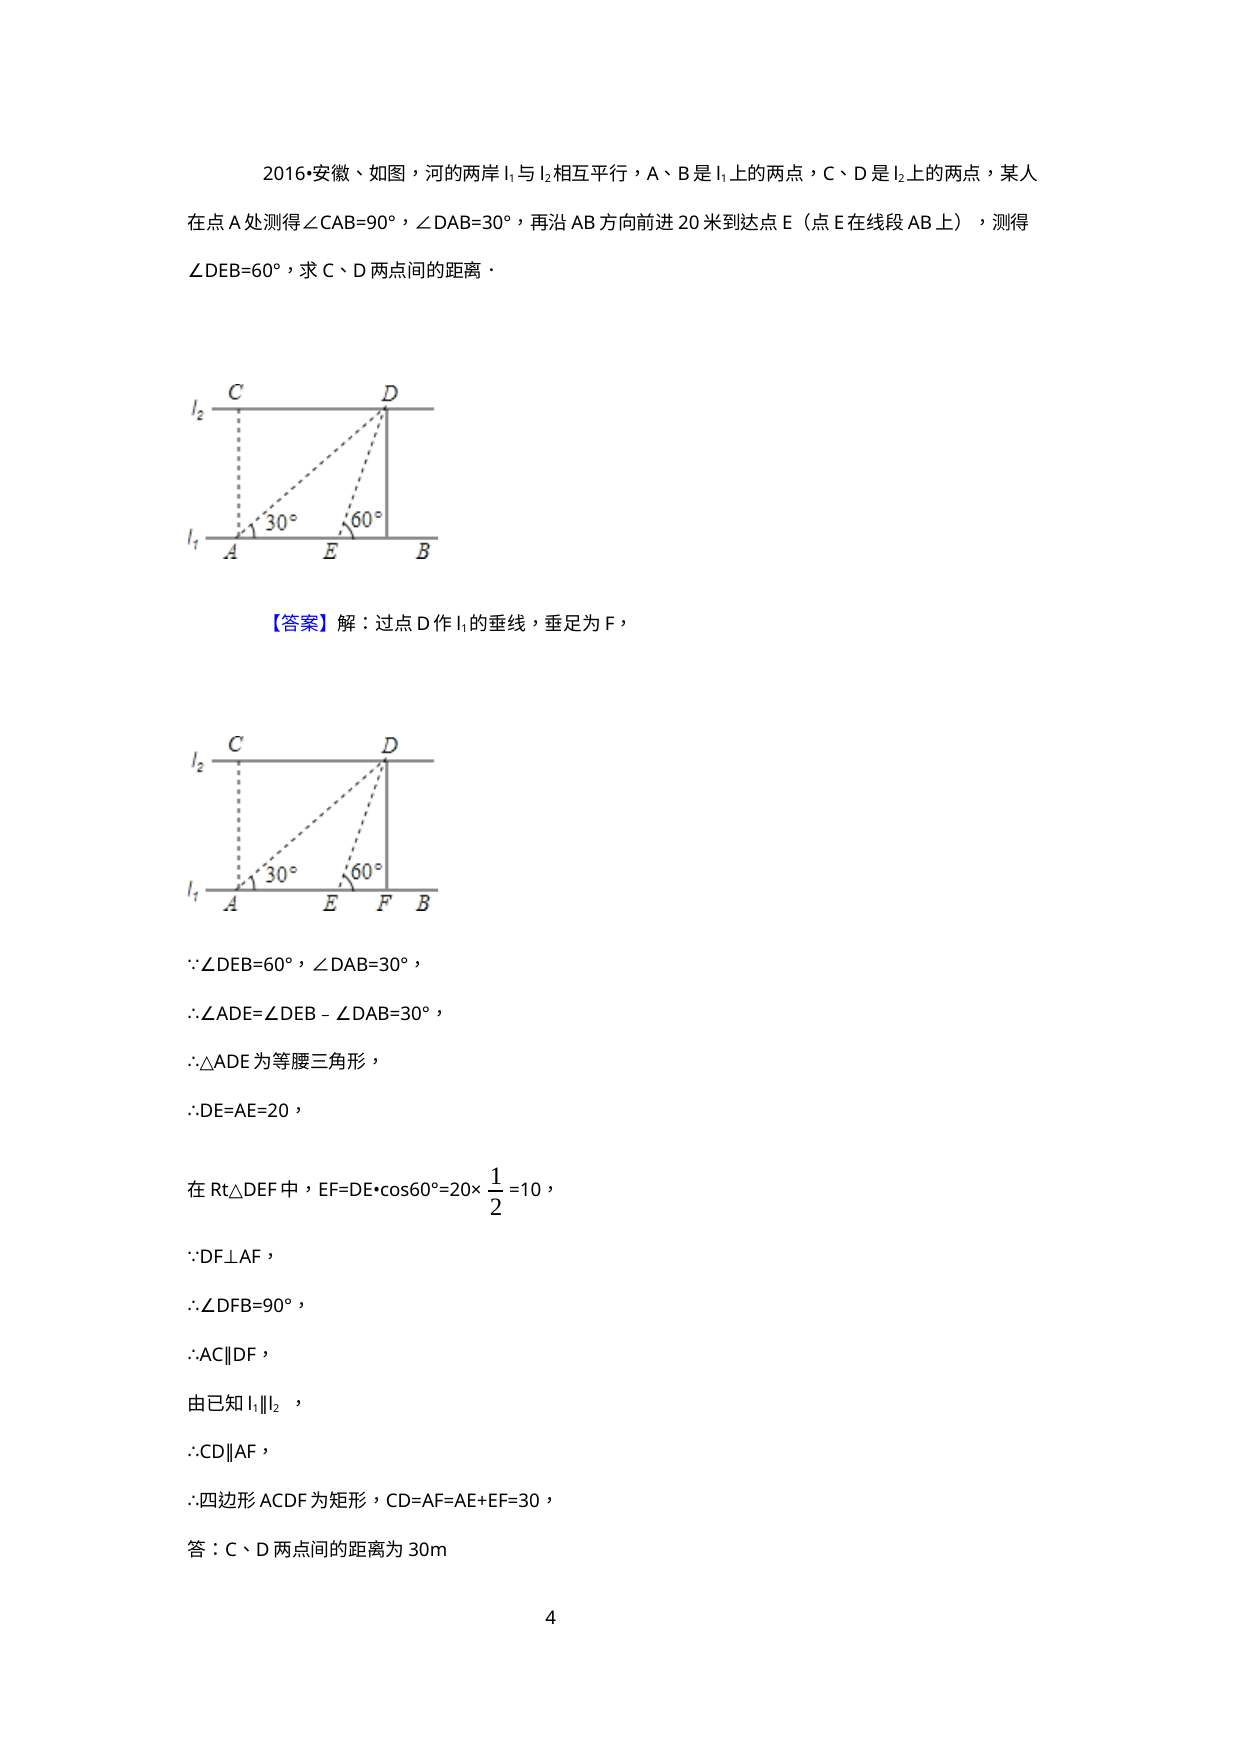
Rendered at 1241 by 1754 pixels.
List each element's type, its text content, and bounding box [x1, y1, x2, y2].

picture [187, 736, 439, 911]
picture [187, 384, 439, 559]
text 【答案】解：过点D作l1的垂线，垂足为F， ∵∠DEB=60°，∠DAB=30°， ∴∠ADE=∠DEB﹣∠DAB=30°， ∴△ADE为等腰三角形， ∴DE=AE=20， 在Rt△DEF中，EF=DE•cos60°=20× =10， ∵DF⊥AF， ∴∠DFB=90°， ∴AC∥DF， 由已知l1∥l2 ， ∴CD∥AF， ∴四边形ACDF为矩形，CD=AF=AE+EF=30， 答：C、D两点间的距离为30m [187, 607, 1053, 1565]
text 2016•安徽、如图，河的两岸l1与l2相互平行，A、B是l1上的两点，C、D是l2上的两点，某人在点A处测得∠CAB=90°，∠DAB=30°，再沿AB方向前进20米到达点E（点E在线段AB上），测得∠DEB=60°，求C、D两点间的距离． [187, 157, 1053, 579]
